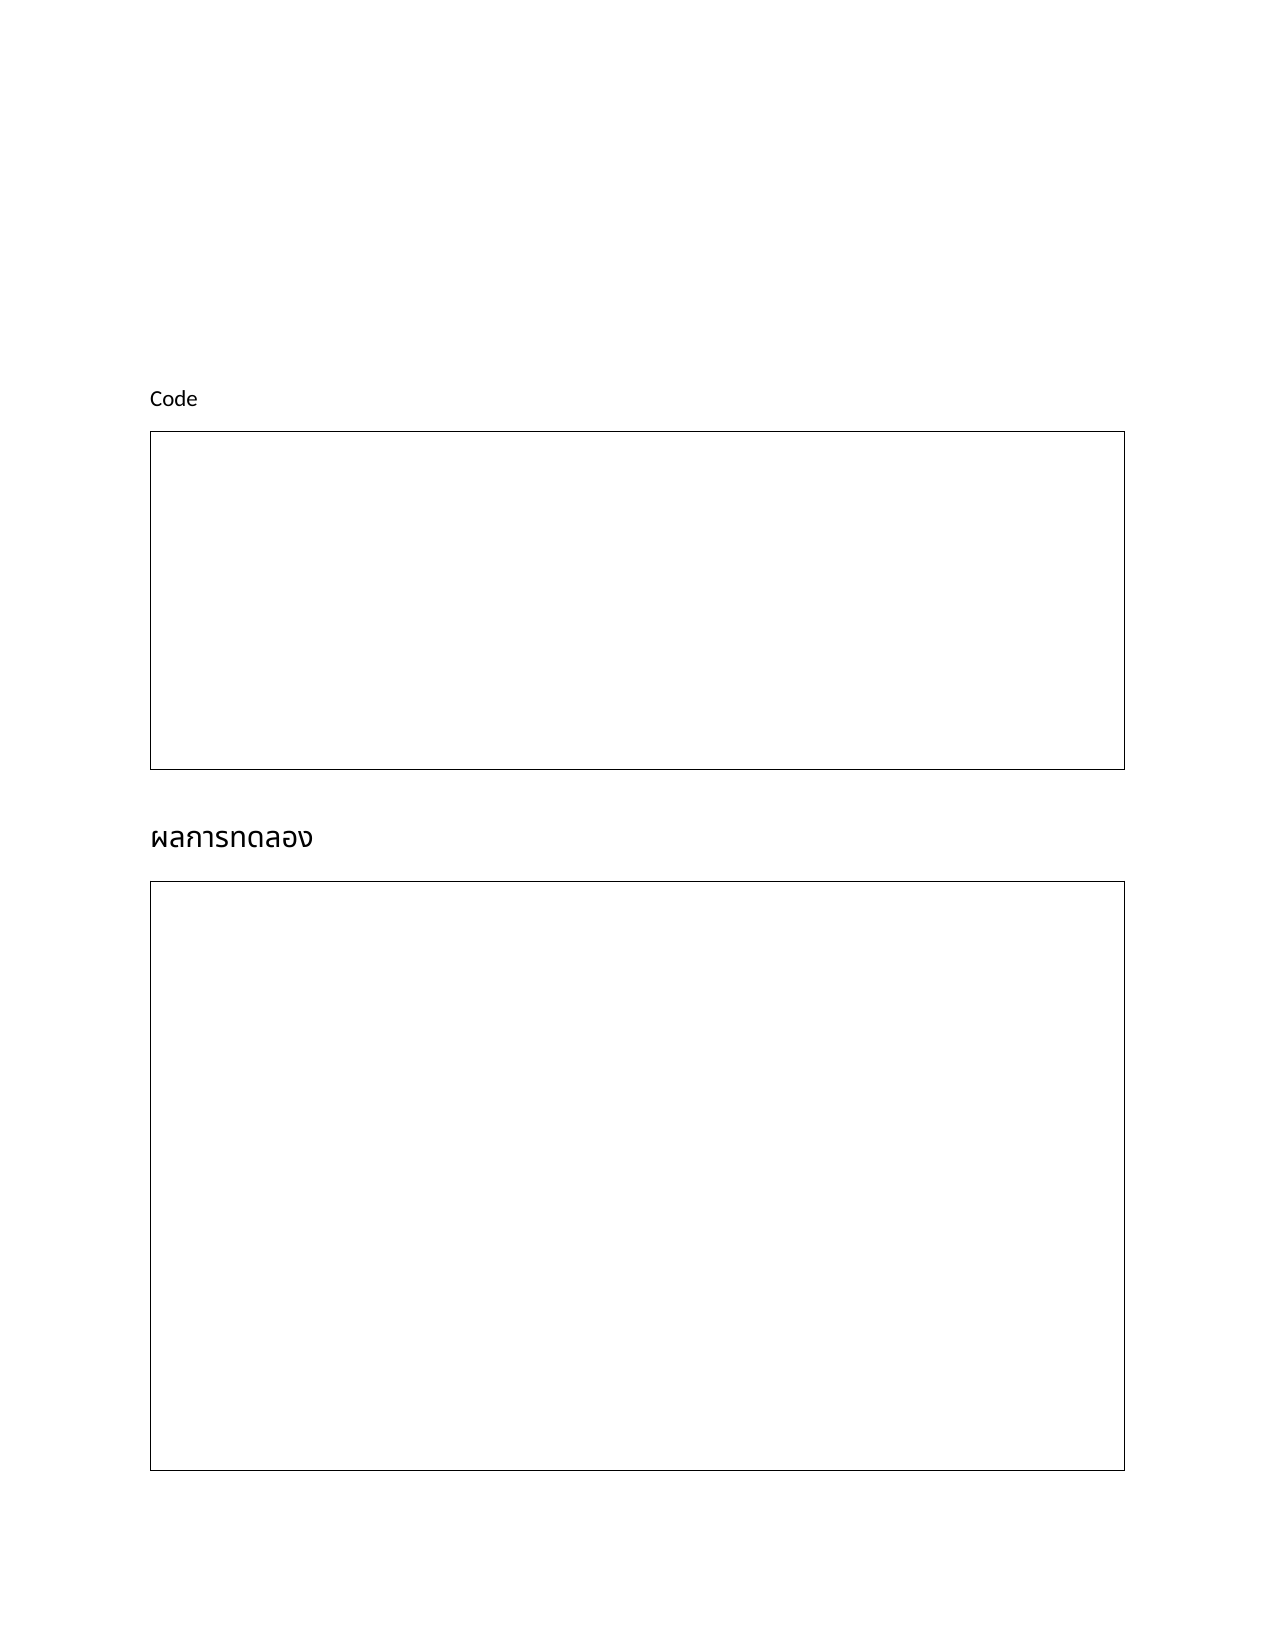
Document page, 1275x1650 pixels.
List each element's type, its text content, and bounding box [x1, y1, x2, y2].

table_header [151, 432, 1124, 768]
text Code [150, 384, 1125, 412]
text ผลการทดลอง [150, 816, 1125, 861]
table_header [151, 882, 1124, 1470]
